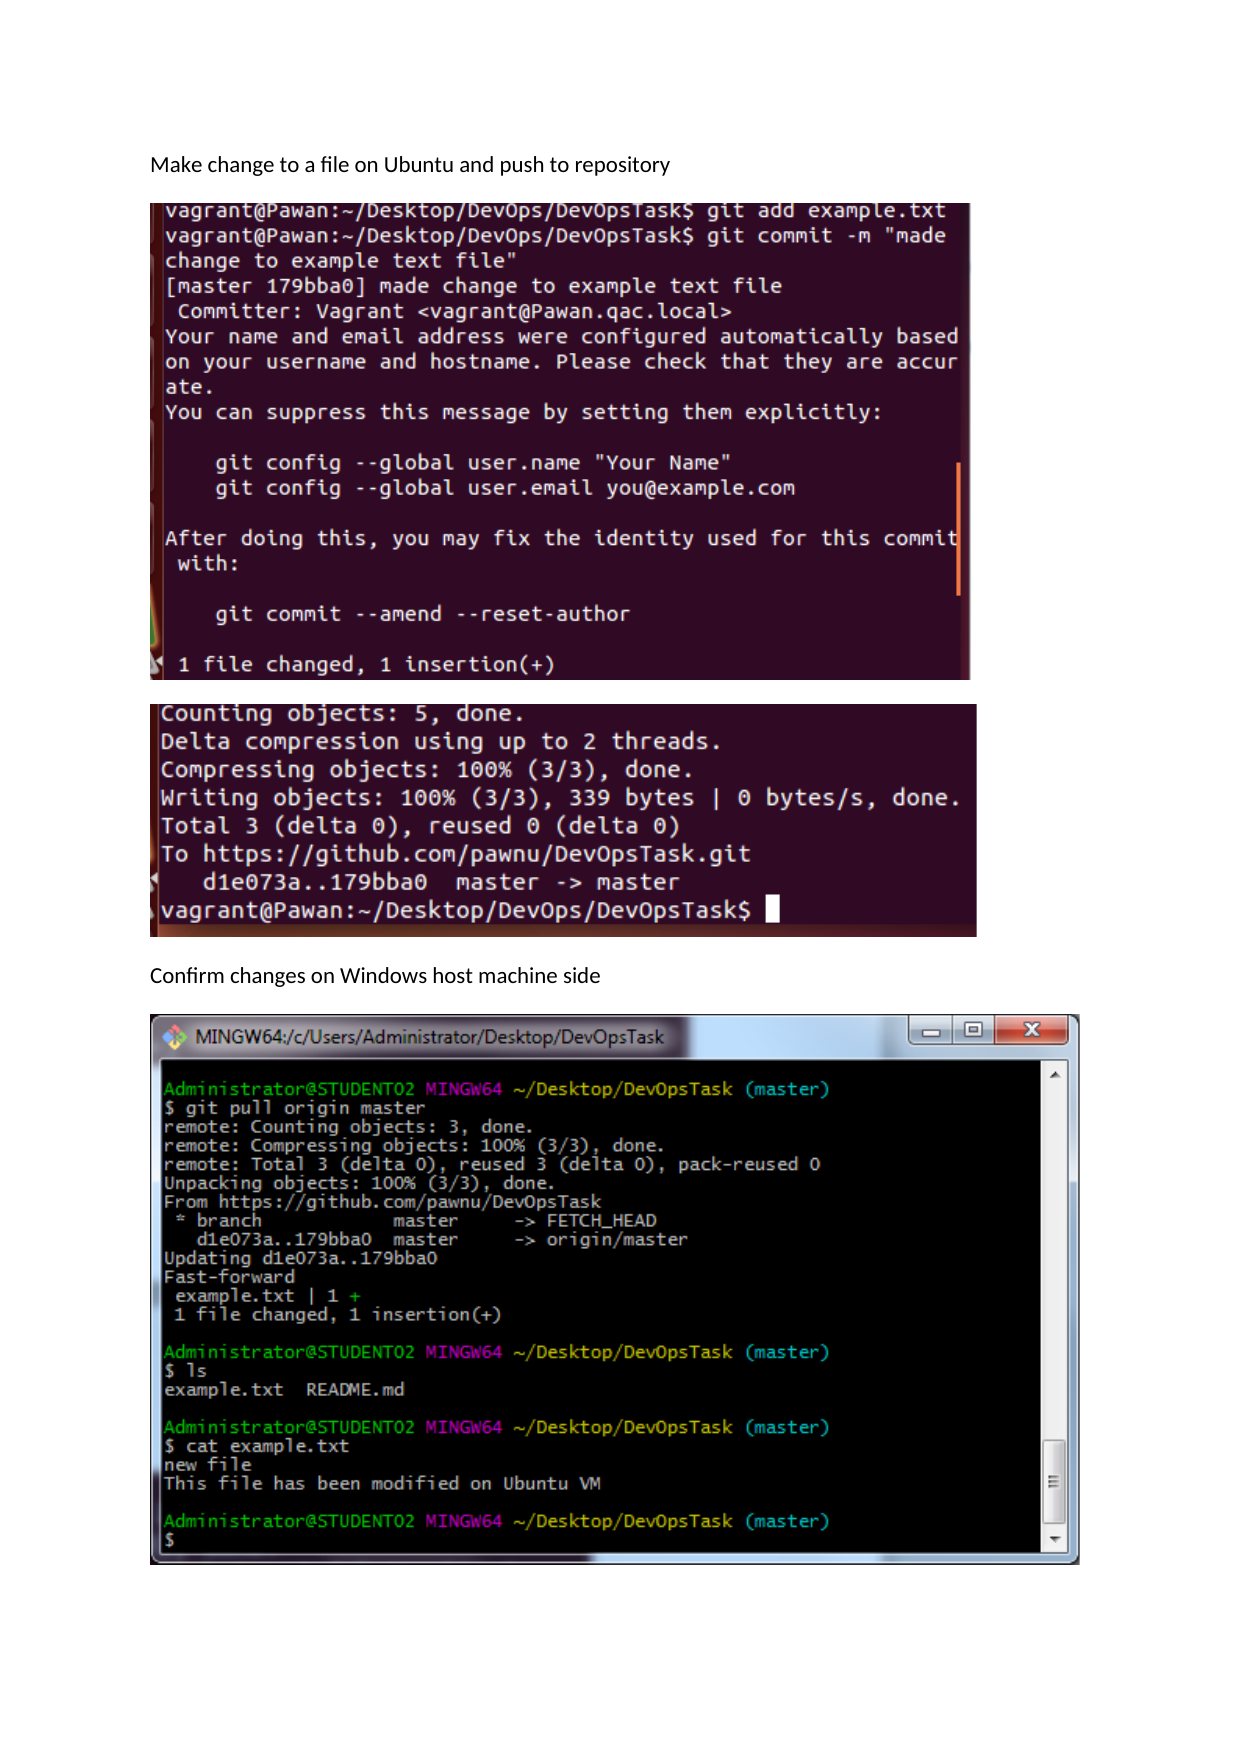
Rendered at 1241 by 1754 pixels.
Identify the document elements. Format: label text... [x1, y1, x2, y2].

picture [150, 1014, 1080, 1565]
text Confirm changes on Windows host machine side [150, 962, 1090, 989]
picture [150, 203, 972, 680]
picture [150, 704, 977, 937]
text Make change to a file on Ubuntu and push to repository [150, 150, 1090, 178]
